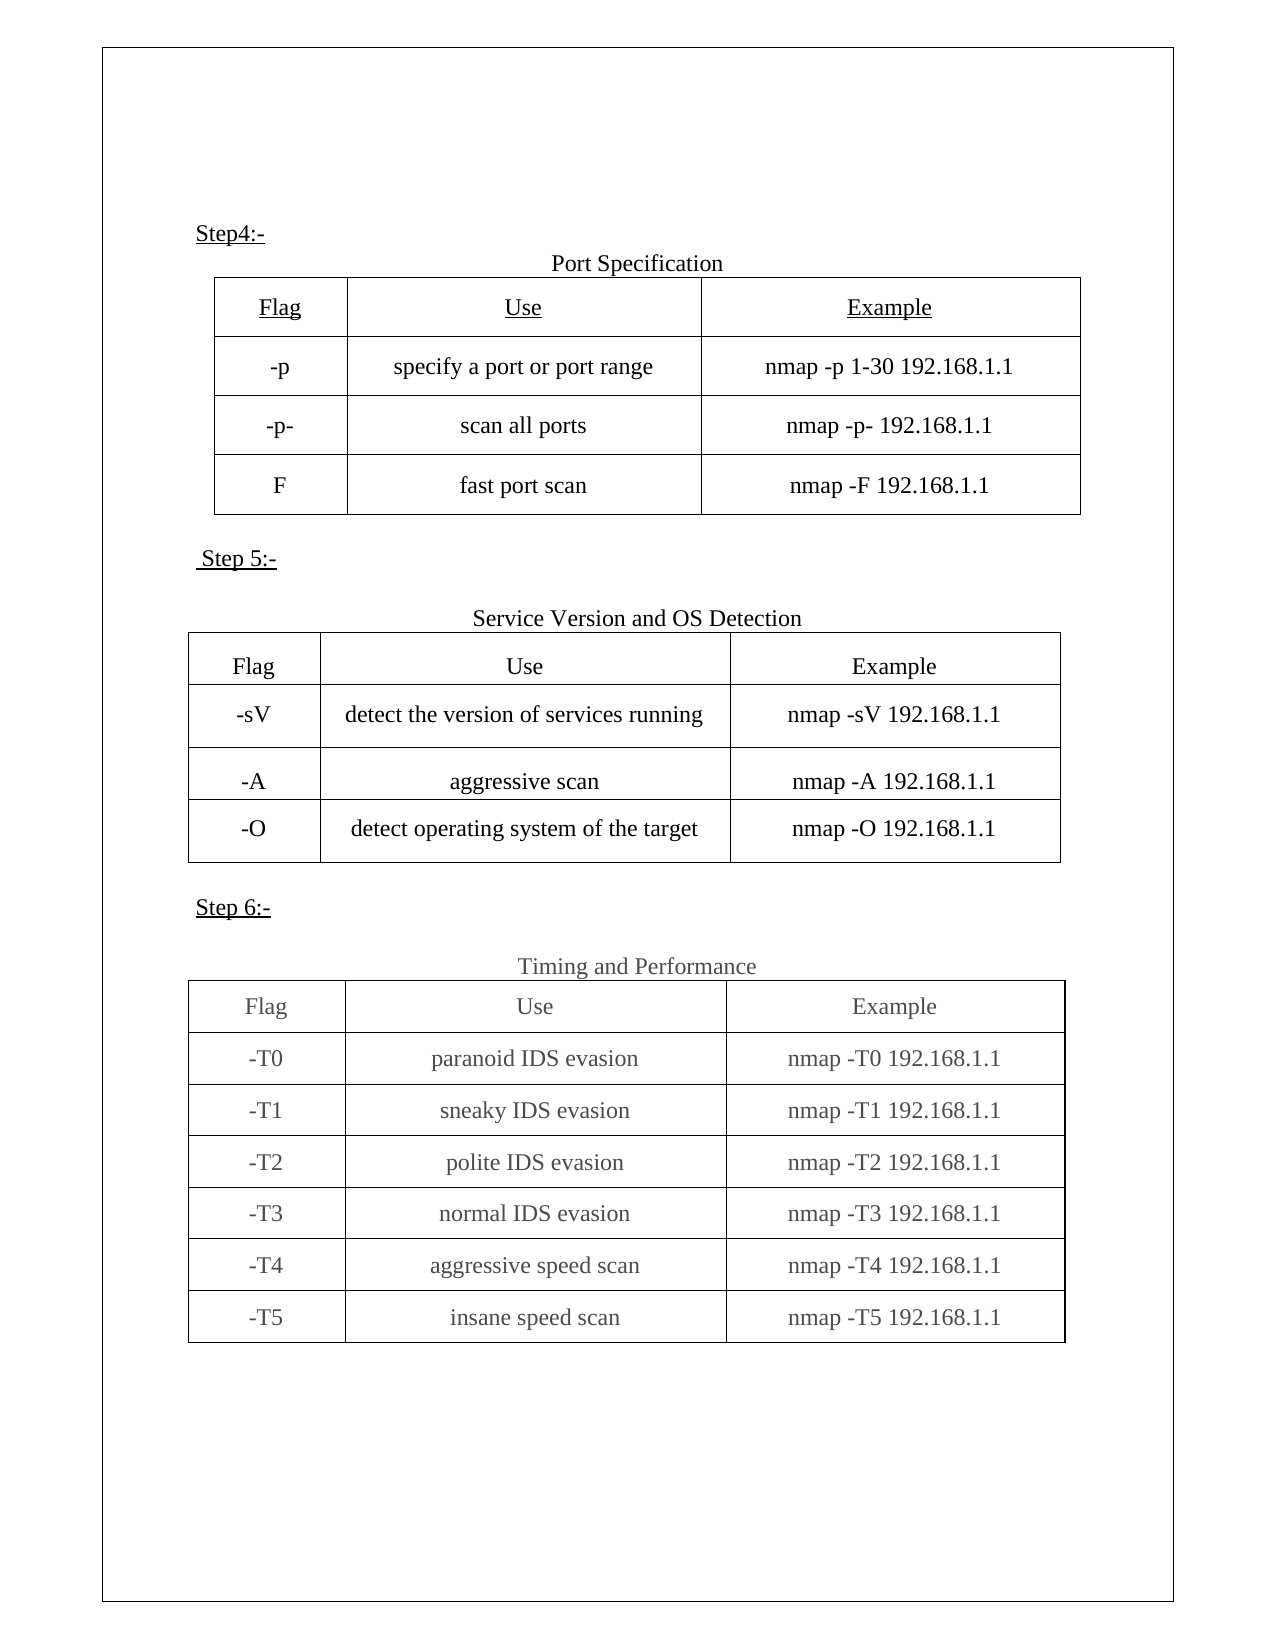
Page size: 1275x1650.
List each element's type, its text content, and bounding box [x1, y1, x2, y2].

table_header Step4:- Port Specification Step 5:- Service Version and OS Detection Step 6:- Timing and Performance [103, 48, 1173, 1601]
